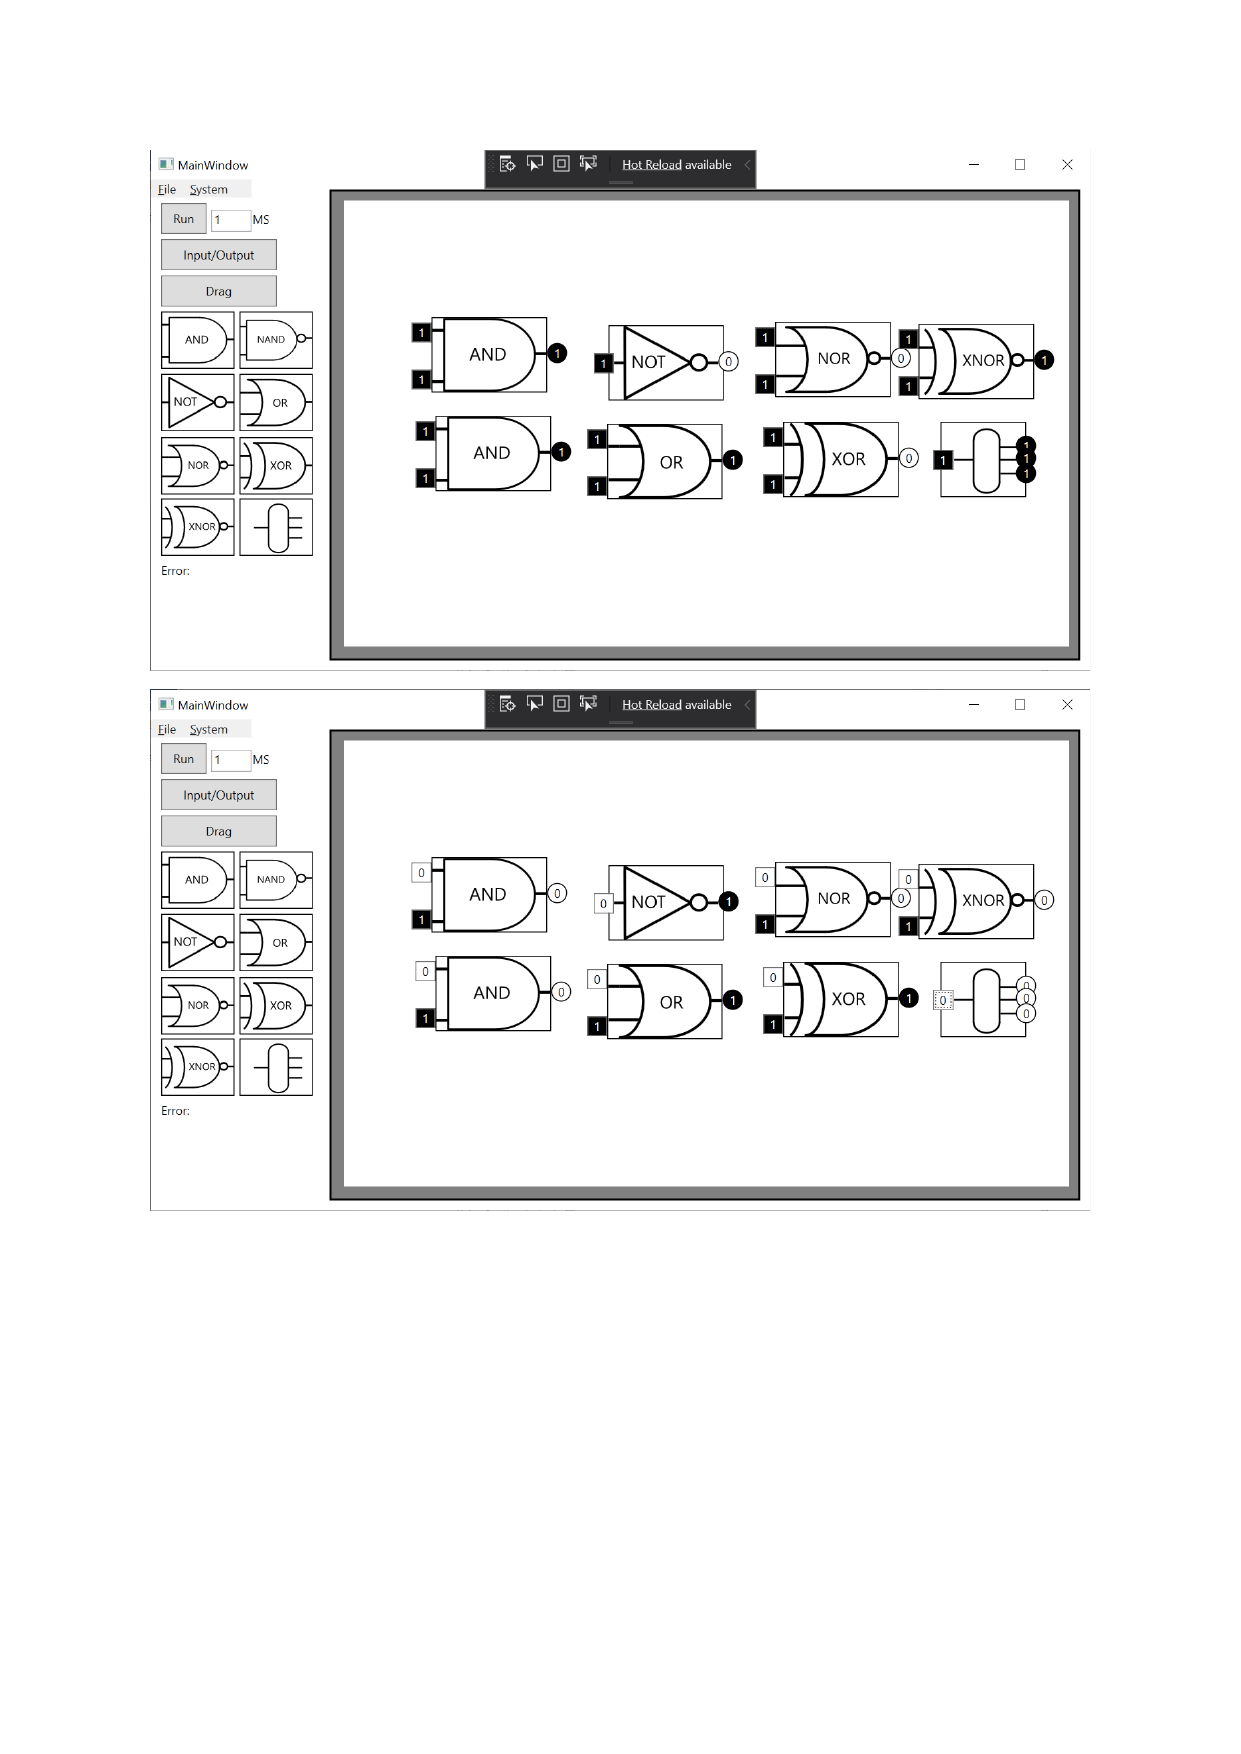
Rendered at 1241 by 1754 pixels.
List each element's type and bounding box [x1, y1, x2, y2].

picture [150, 689, 1091, 1211]
picture [150, 150, 1091, 671]
